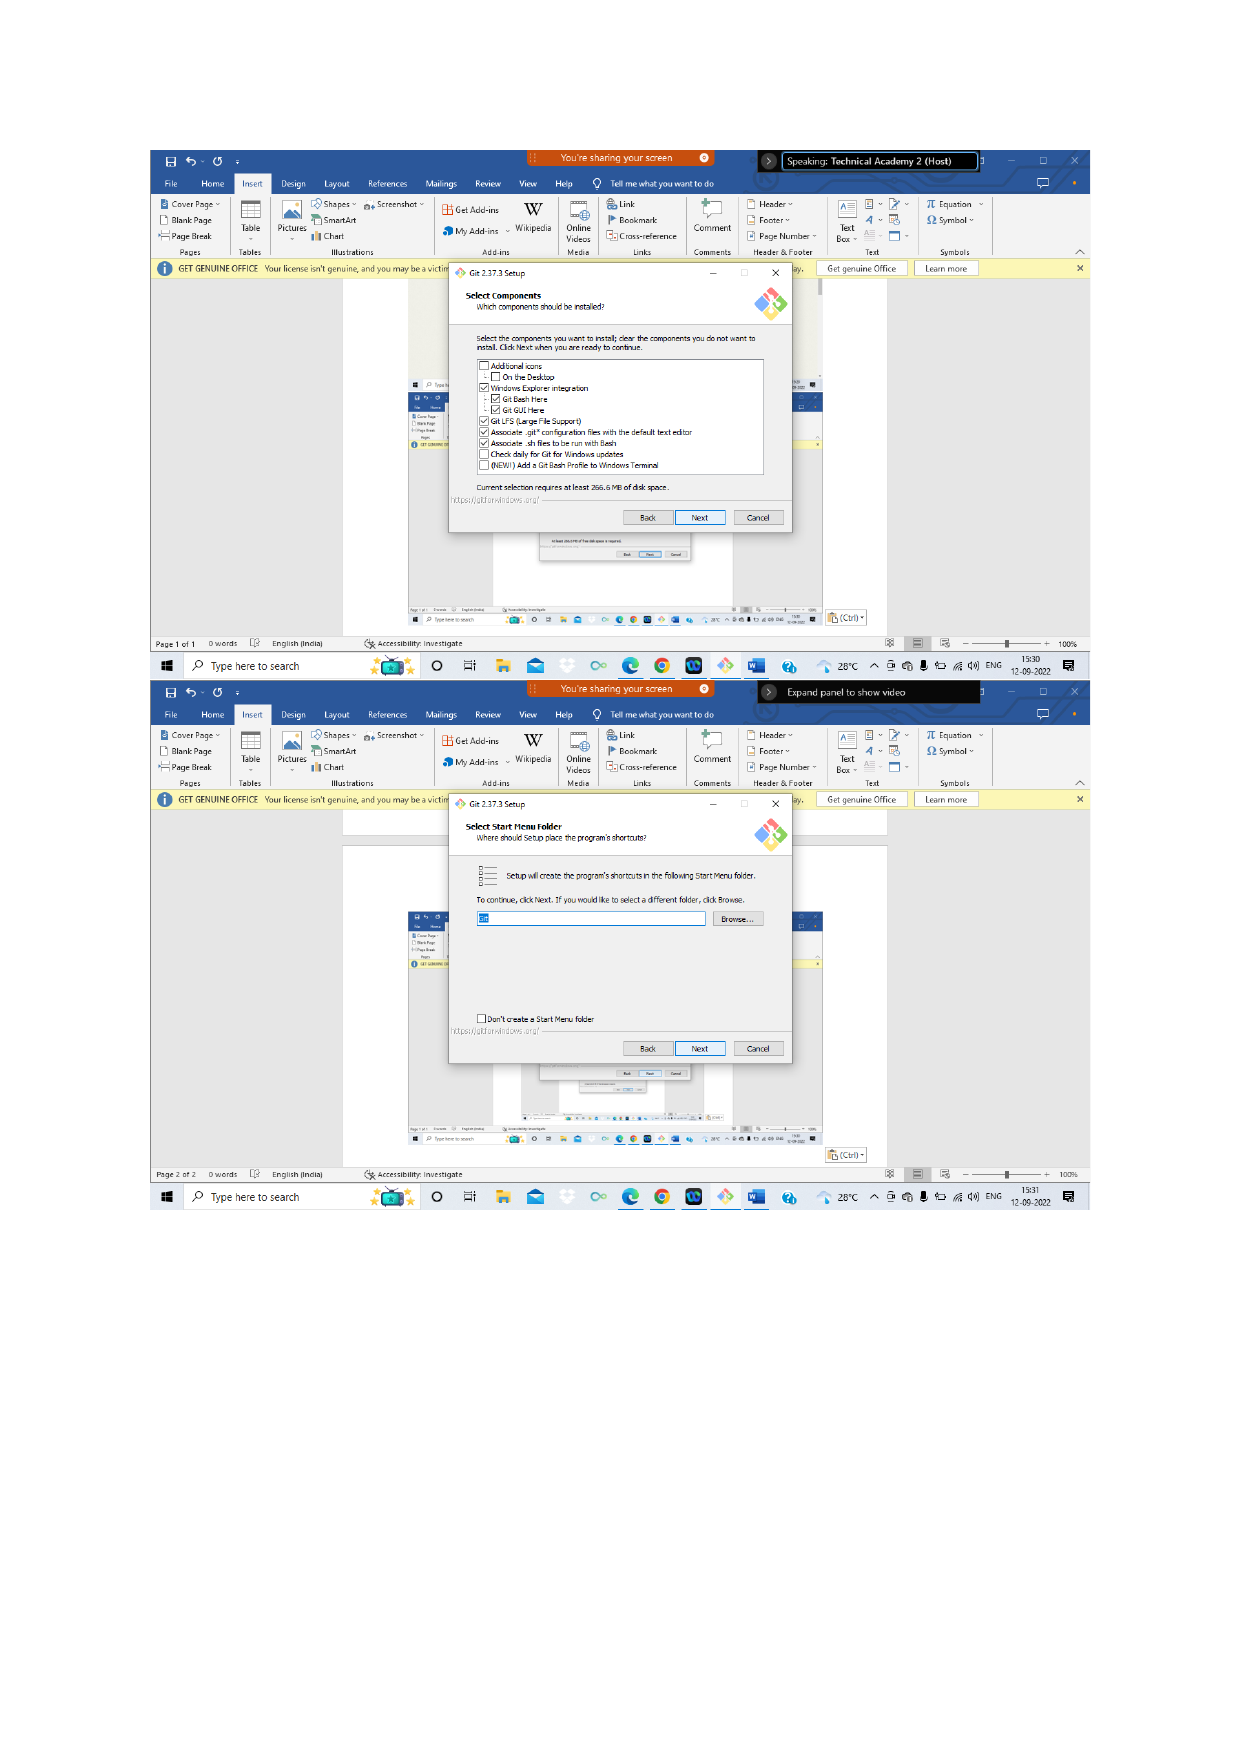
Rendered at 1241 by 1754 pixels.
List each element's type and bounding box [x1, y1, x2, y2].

picture [150, 150, 1091, 679]
picture [150, 680, 1091, 1210]
